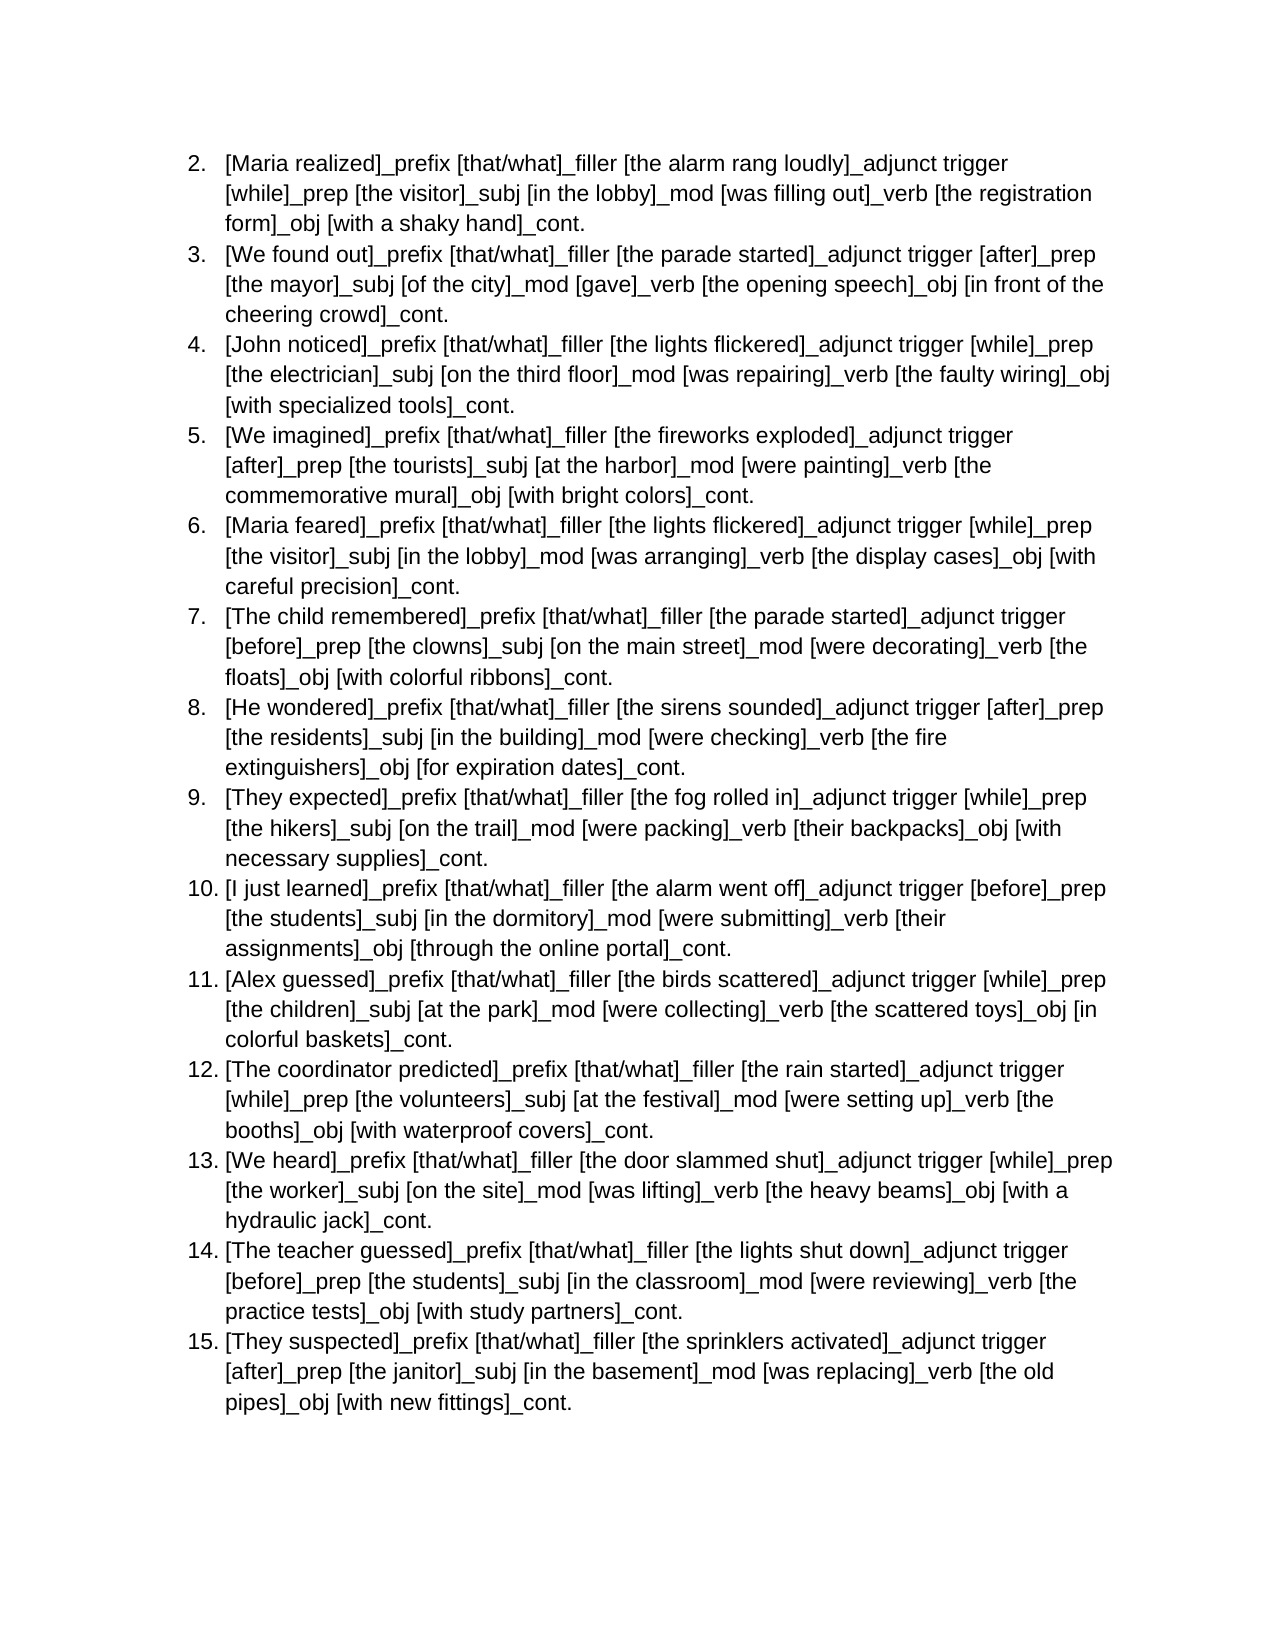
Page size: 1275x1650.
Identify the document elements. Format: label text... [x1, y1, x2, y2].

list [We found out]_prefix [that/what]_filler [the parade started]_adjunct trigger [after]_prep [the mayor]_subj [of the city]_mod [gave]_verb [the opening speech]_obj [in front of the cheering crowd]_cont. [187, 241, 1125, 327]
list [Alex guessed]_prefix [that/what]_filler [the birds scattered]_adjunct trigger [while]_prep [the children]_subj [at the park]_mod [were collecting]_verb [the scattered toys]_obj [in colorful baskets]_cont. [187, 966, 1125, 1052]
list [Maria feared]_prefix [that/what]_filler [the lights flickered]_adjunct trigger [while]_prep [the visitor]_subj [in the lobby]_mod [was arranging]_verb [the display cases]_obj [with careful precision]_cont. [187, 512, 1125, 599]
list [They expected]_prefix [that/what]_filler [the fog rolled in]_adjunct trigger [while]_prep [the hikers]_subj [on the trail]_mod [were packing]_verb [their backpacks]_obj [with necessary supplies]_cont. [187, 784, 1125, 871]
list [They suspected]_prefix [that/what]_filler [the sprinklers activated]_adjunct trigger [after]_prep [the janitor]_subj [in the basement]_mod [was replacing]_verb [the old pipes]_obj [with new fittings]_cont. [187, 1328, 1125, 1415]
list [The child remembered]_prefix [that/what]_filler [the parade started]_adjunct trigger [before]_prep [the clowns]_subj [on the main street]_mod [were decorating]_verb [the floats]_obj [with colorful ribbons]_cont. [187, 603, 1125, 690]
list [We heard]_prefix [that/what]_filler [the door slammed shut]_adjunct trigger [while]_prep [the worker]_subj [on the site]_mod [was lifting]_verb [the heavy beams]_obj [with a hydraulic jack]_cont. [187, 1147, 1125, 1234]
list [We imagined]_prefix [that/what]_filler [the fireworks exploded]_adjunct trigger [after]_prep [the tourists]_subj [at the harbor]_mod [were painting]_verb [the commemorative mural]_obj [with bright colors]_cont. [187, 422, 1125, 509]
list [He wondered]_prefix [that/what]_filler [the sirens sounded]_adjunct trigger [after]_prep [the residents]_subj [in the building]_mod [were checking]_verb [the fire extinguishers]_obj [for expiration dates]_cont. [187, 694, 1125, 781]
list [The coordinator predicted]_prefix [that/what]_filler [the rain started]_adjunct trigger [while]_prep [the volunteers]_subj [at the festival]_mod [were setting up]_verb [the booths]_obj [with waterproof covers]_cont. [187, 1056, 1125, 1143]
list [I just learned]_prefix [that/what]_filler [the alarm went off]_adjunct trigger [before]_prep [the students]_subj [in the dormitory]_mod [were submitting]_verb [their assignments]_obj [through the online portal]_cont. [187, 875, 1125, 962]
list [The teacher guessed]_prefix [that/what]_filler [the lights shut down]_adjunct trigger [before]_prep [the students]_subj [in the classroom]_mod [were reviewing]_verb [the practice tests]_obj [with study partners]_cont. [187, 1237, 1125, 1324]
list [John noticed]_prefix [that/what]_filler [the lights flickered]_adjunct trigger [while]_prep [the electrician]_subj [on the third floor]_mod [was repairing]_verb [the faulty wiring]_obj [with specialized tools]_cont. [187, 331, 1125, 418]
list [Maria realized]_prefix [that/what]_filler [the alarm rang loudly]_adjunct trigger [while]_prep [the visitor]_subj [in the lobby]_mod [was filling out]_verb [the registration form]_obj [with a shaky hand]_cont. [187, 150, 1125, 237]
